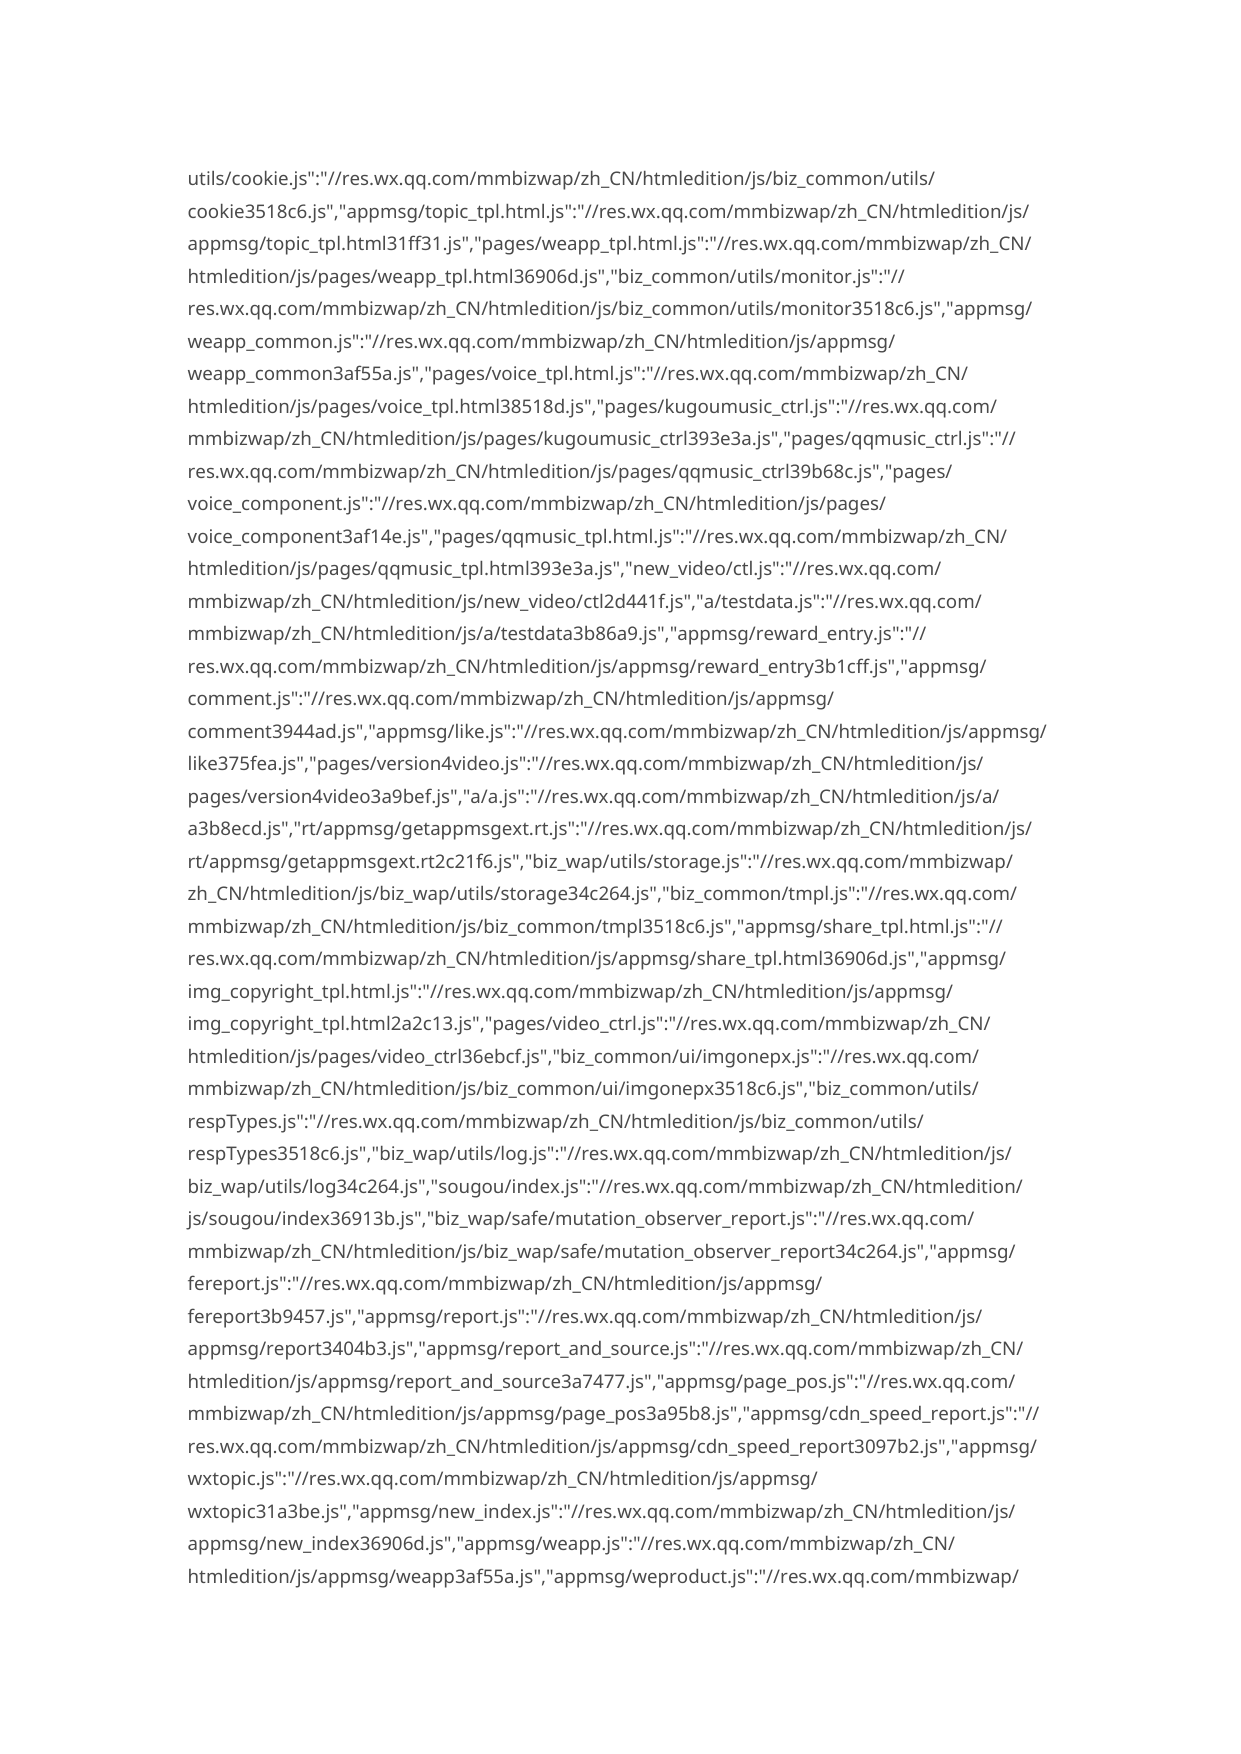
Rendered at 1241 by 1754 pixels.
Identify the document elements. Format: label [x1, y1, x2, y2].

text [187, 162, 1053, 1592]
